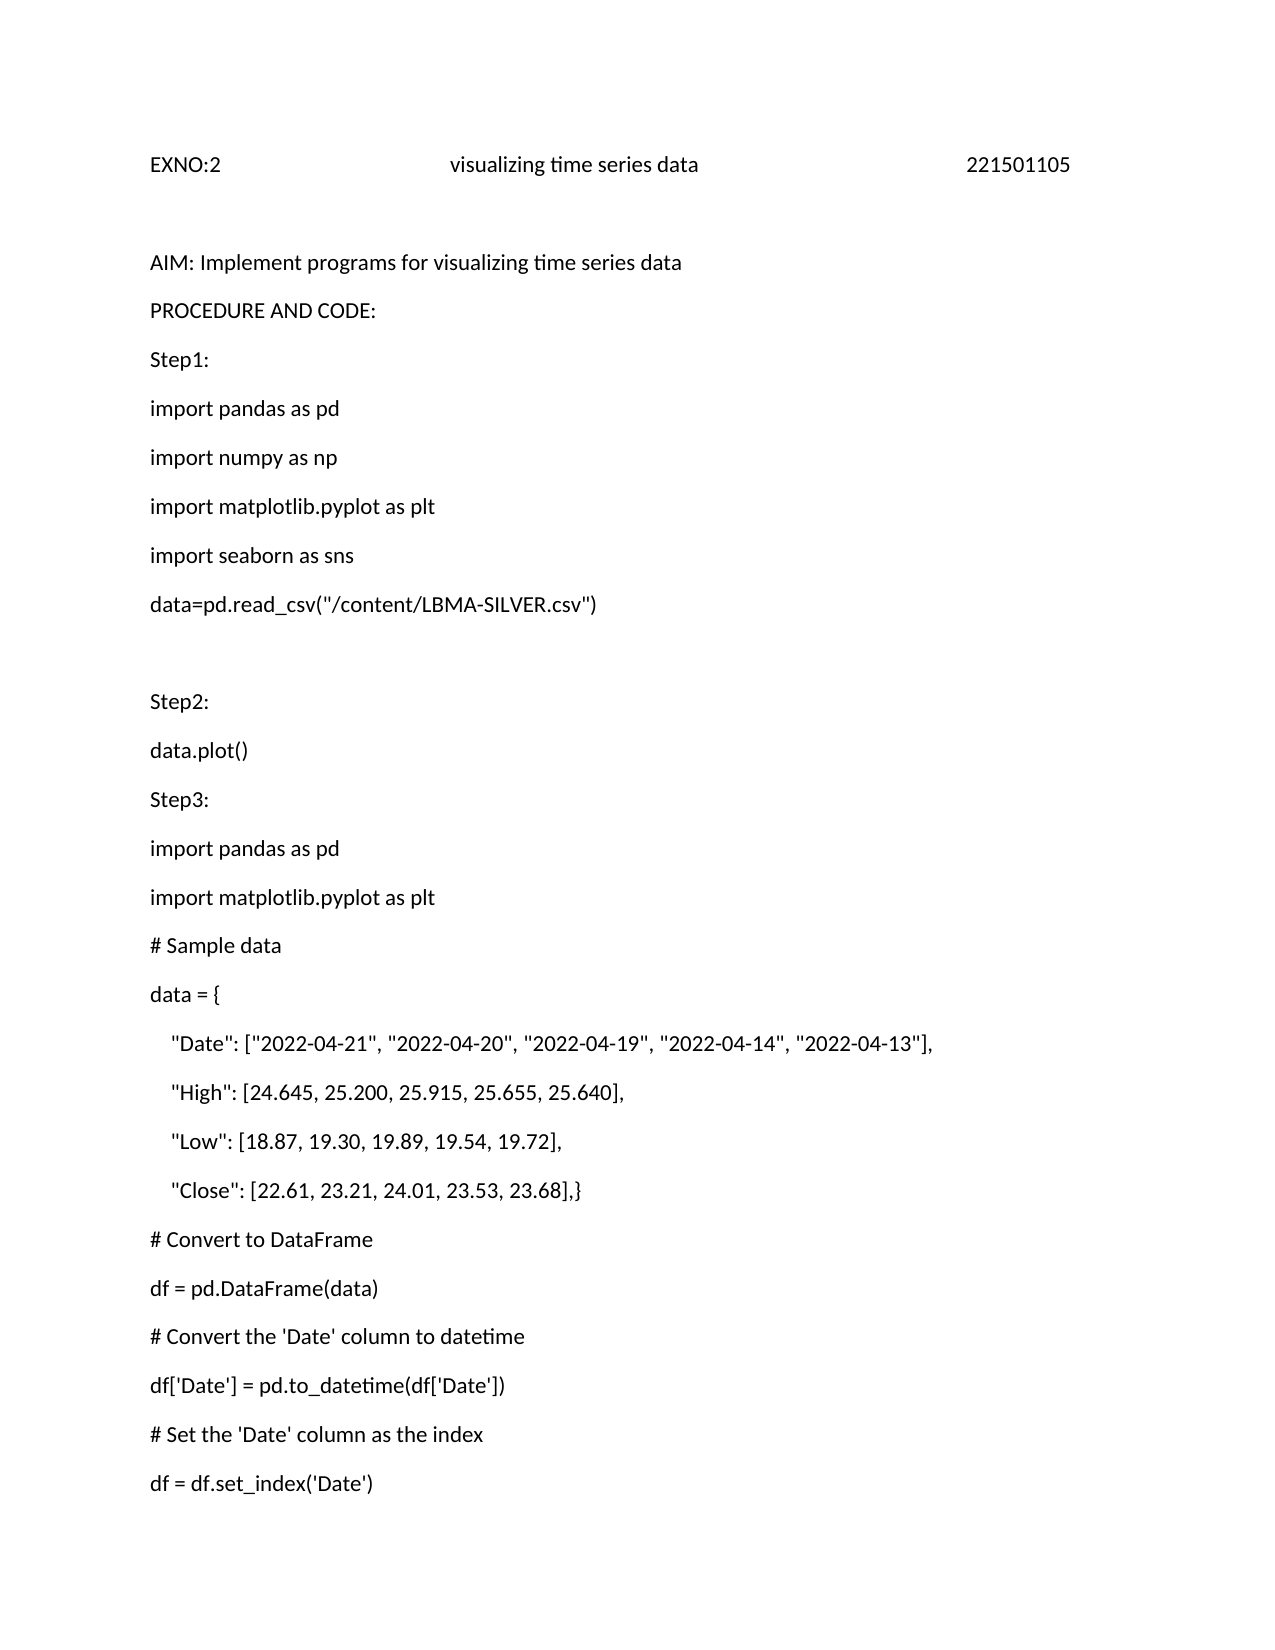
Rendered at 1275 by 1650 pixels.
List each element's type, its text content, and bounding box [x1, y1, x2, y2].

text import pandas as pd [150, 394, 1125, 422]
text "Close": [22.61, 23.21, 24.01, 23.53, 23.68],} [150, 1176, 1125, 1204]
text import matplotlib.pyplot as plt [150, 492, 1125, 520]
text # Set the 'Date' column as the index [150, 1420, 1125, 1448]
text data = { [150, 981, 1125, 1008]
text # Convert to DataFrame [150, 1225, 1125, 1253]
text # Convert the 'Date' column to datetime [150, 1322, 1125, 1351]
text # Sample data [150, 932, 1125, 960]
text "Low": [18.87, 19.30, 19.89, 19.54, 19.72], [150, 1127, 1125, 1155]
text import matplotlib.pyplot as plt [150, 883, 1125, 911]
text import numpy as np [150, 443, 1125, 471]
text data.plot() [150, 736, 1125, 764]
text data=pd.read_csv("/content/LBMA-SILVER.csv") [150, 590, 1125, 618]
text import pandas as pd [150, 834, 1125, 862]
text df = pd.DataFrame(data) [150, 1274, 1125, 1302]
text df = df.set_index('Date') [150, 1469, 1125, 1497]
text df['Date'] = pd.to_datetime(df['Date']) [150, 1371, 1125, 1399]
text Step1: [150, 345, 1125, 373]
text Step2: [150, 687, 1125, 715]
text "Date": ["2022-04-21", "2022-04-20", "2022-04-19", "2022-04-14", "2022-04-13"], [150, 1029, 1125, 1057]
text PROCEDURE AND CODE: [150, 297, 1125, 324]
text import seaborn as sns [150, 541, 1125, 569]
text AIM: Implement programs for visualizing time series data [150, 248, 1125, 276]
text "High": [24.645, 25.200, 25.915, 25.655, 25.640], [150, 1078, 1125, 1106]
text EXNO:2 visualizing time series data 221501105 [150, 150, 1125, 178]
text Step3: [150, 785, 1125, 813]
